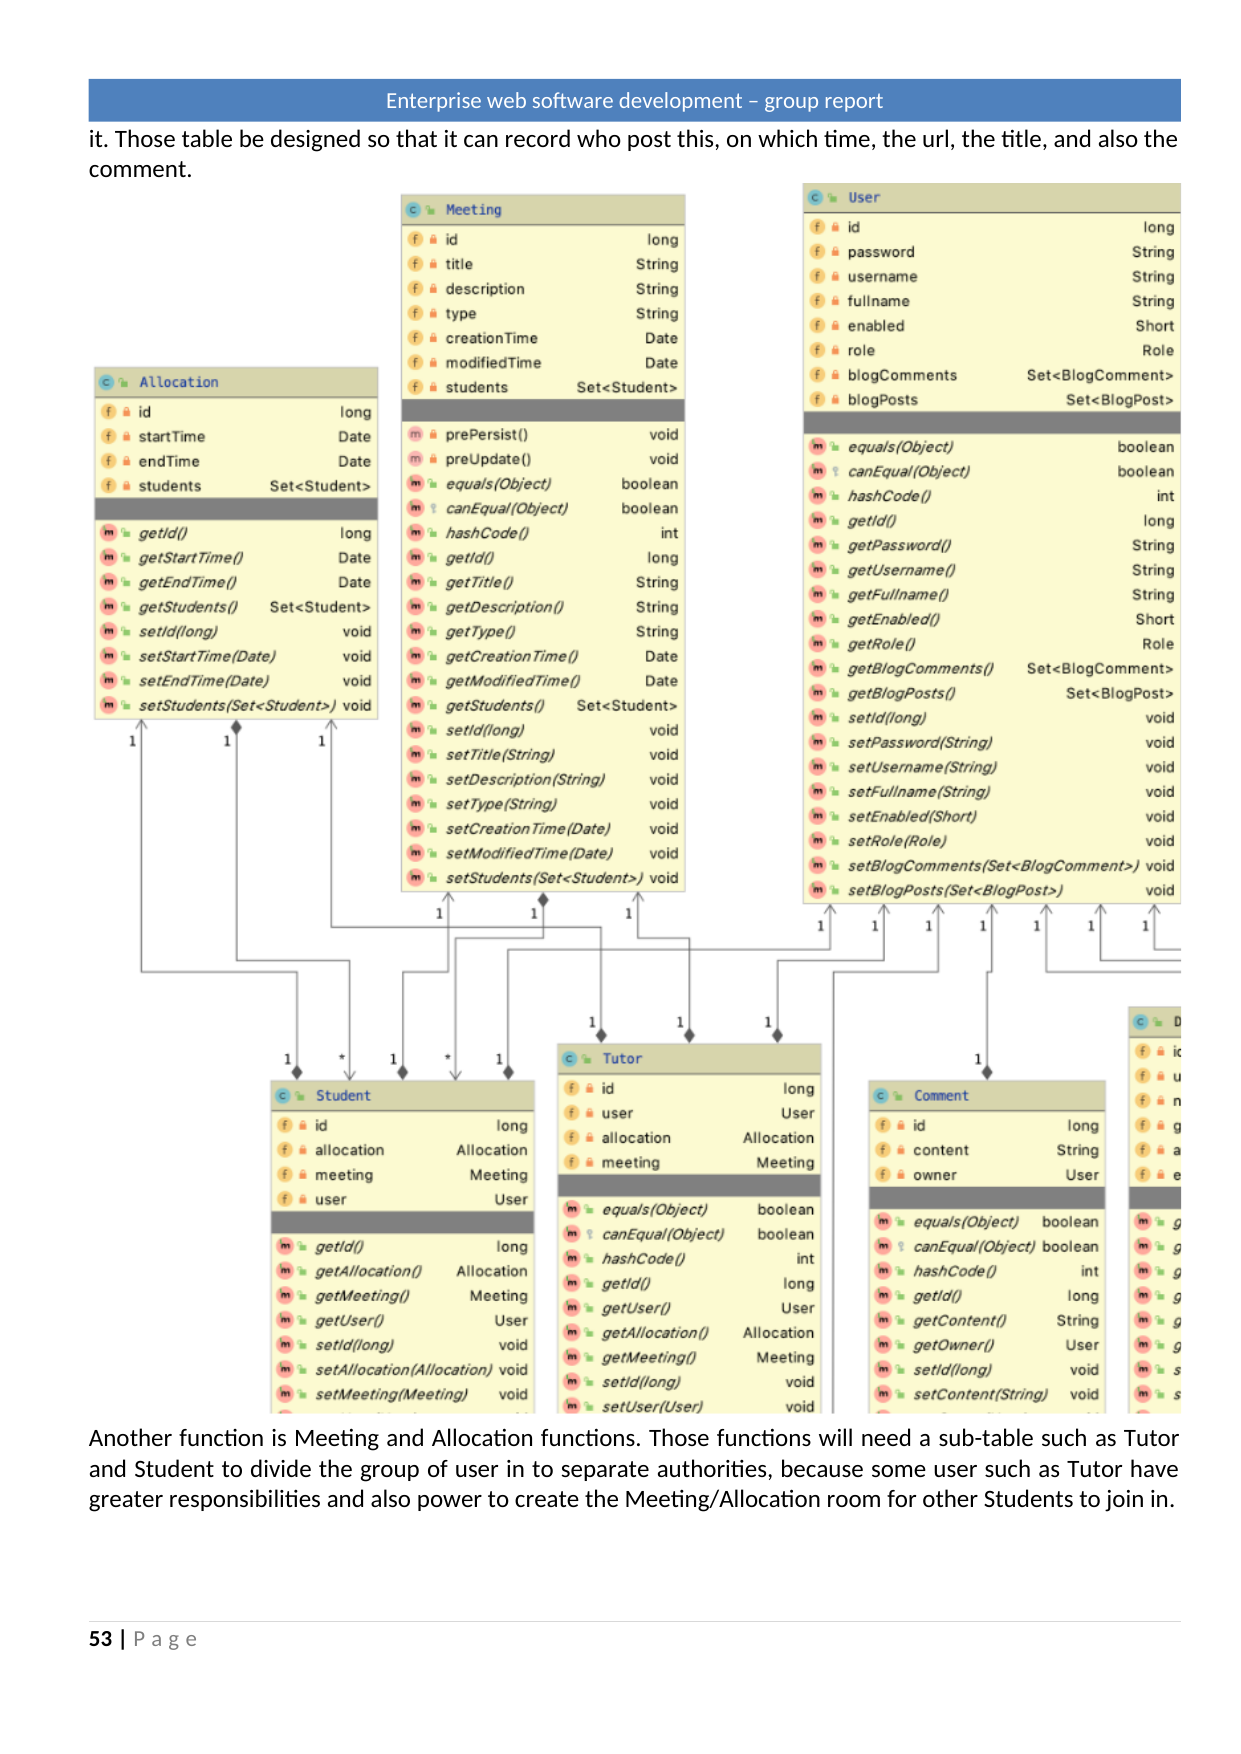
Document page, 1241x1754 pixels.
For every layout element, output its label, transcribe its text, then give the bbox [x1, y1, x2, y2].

text Another function is Meeting and Allocation functions. Those functions will need a sub-table such as Tutor and Student to divide the group of user in to separate authorities, because some user such as Tutor have greater responsibilities and also power to create the Meeting/Allocation room for other Students to join in. [89, 1423, 1181, 1514]
picture [88, 183, 1182, 1423]
